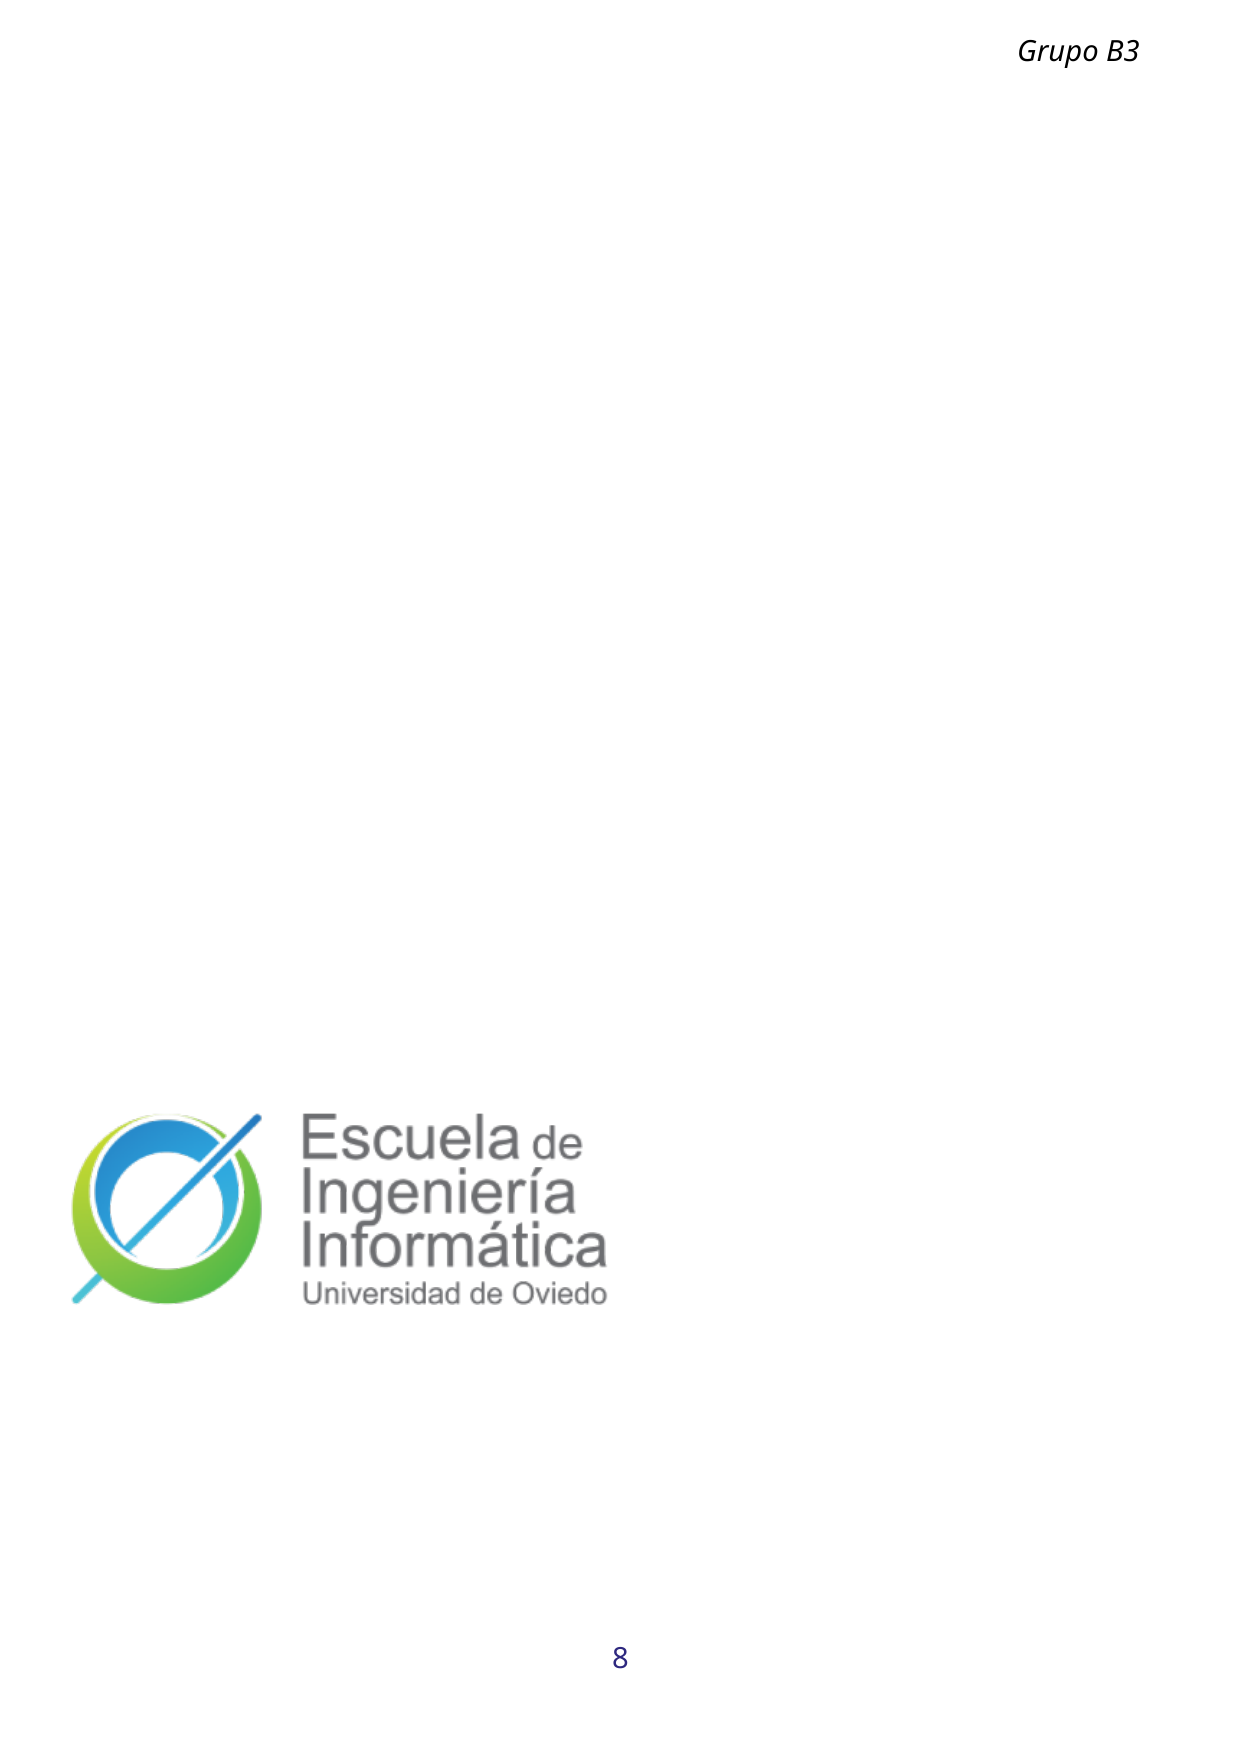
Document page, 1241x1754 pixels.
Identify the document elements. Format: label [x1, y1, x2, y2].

picture [60, 1065, 636, 1354]
